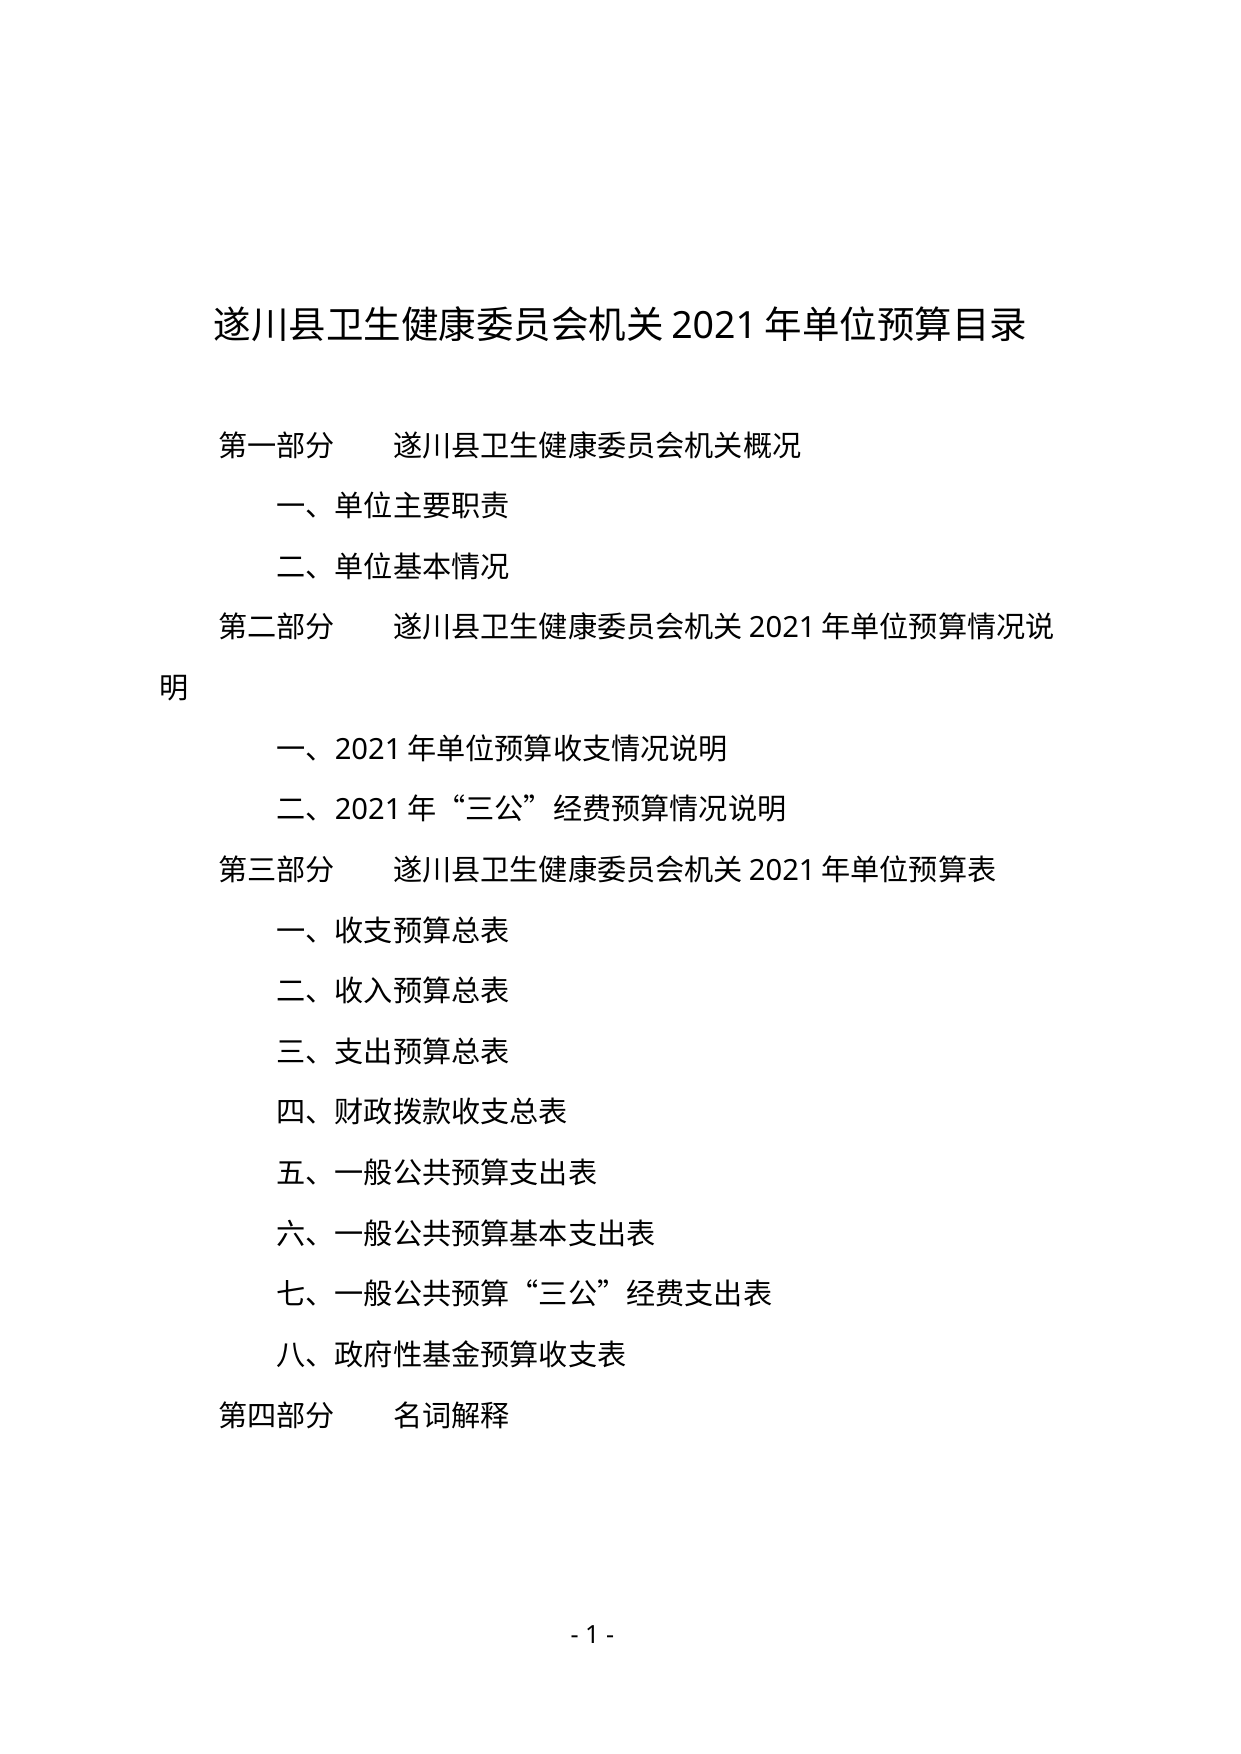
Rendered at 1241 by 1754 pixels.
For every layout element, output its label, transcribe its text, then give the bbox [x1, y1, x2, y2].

text 八、政府性基金预算收支表 [159, 1322, 1081, 1383]
text 第一部分 遂川县卫生健康委员会机关概况 [159, 413, 1081, 474]
text 二、2021年“三公”经费预算情况说明 [159, 777, 1081, 837]
text 第二部分 遂川县卫生健康委员会机关2021年单位预算情况说明 [159, 595, 1081, 716]
text 二、收入预算总表 [159, 959, 1081, 1019]
text 二、单位基本情况 [159, 534, 1081, 595]
text 一、收支预算总表 [159, 898, 1081, 959]
text 第三部分 遂川县卫生健康委员会机关2021年单位预算表 [159, 837, 1081, 898]
text 五、一般公共预算支出表 [159, 1141, 1081, 1201]
text 六、一般公共预算基本支出表 [159, 1201, 1081, 1262]
text 一、单位主要职责 [159, 474, 1081, 534]
text 四、财政拨款收支总表 [159, 1080, 1081, 1141]
text 遂川县卫生健康委员会机关2021年单位预算目录 [159, 292, 1081, 352]
text 第四部分 名词解释 [159, 1383, 1081, 1444]
text 三、支出预算总表 [159, 1019, 1081, 1080]
text 七、一般公共预算“三公”经费支出表 [159, 1262, 1081, 1322]
text 一、2021年单位预算收支情况说明 [159, 716, 1081, 777]
